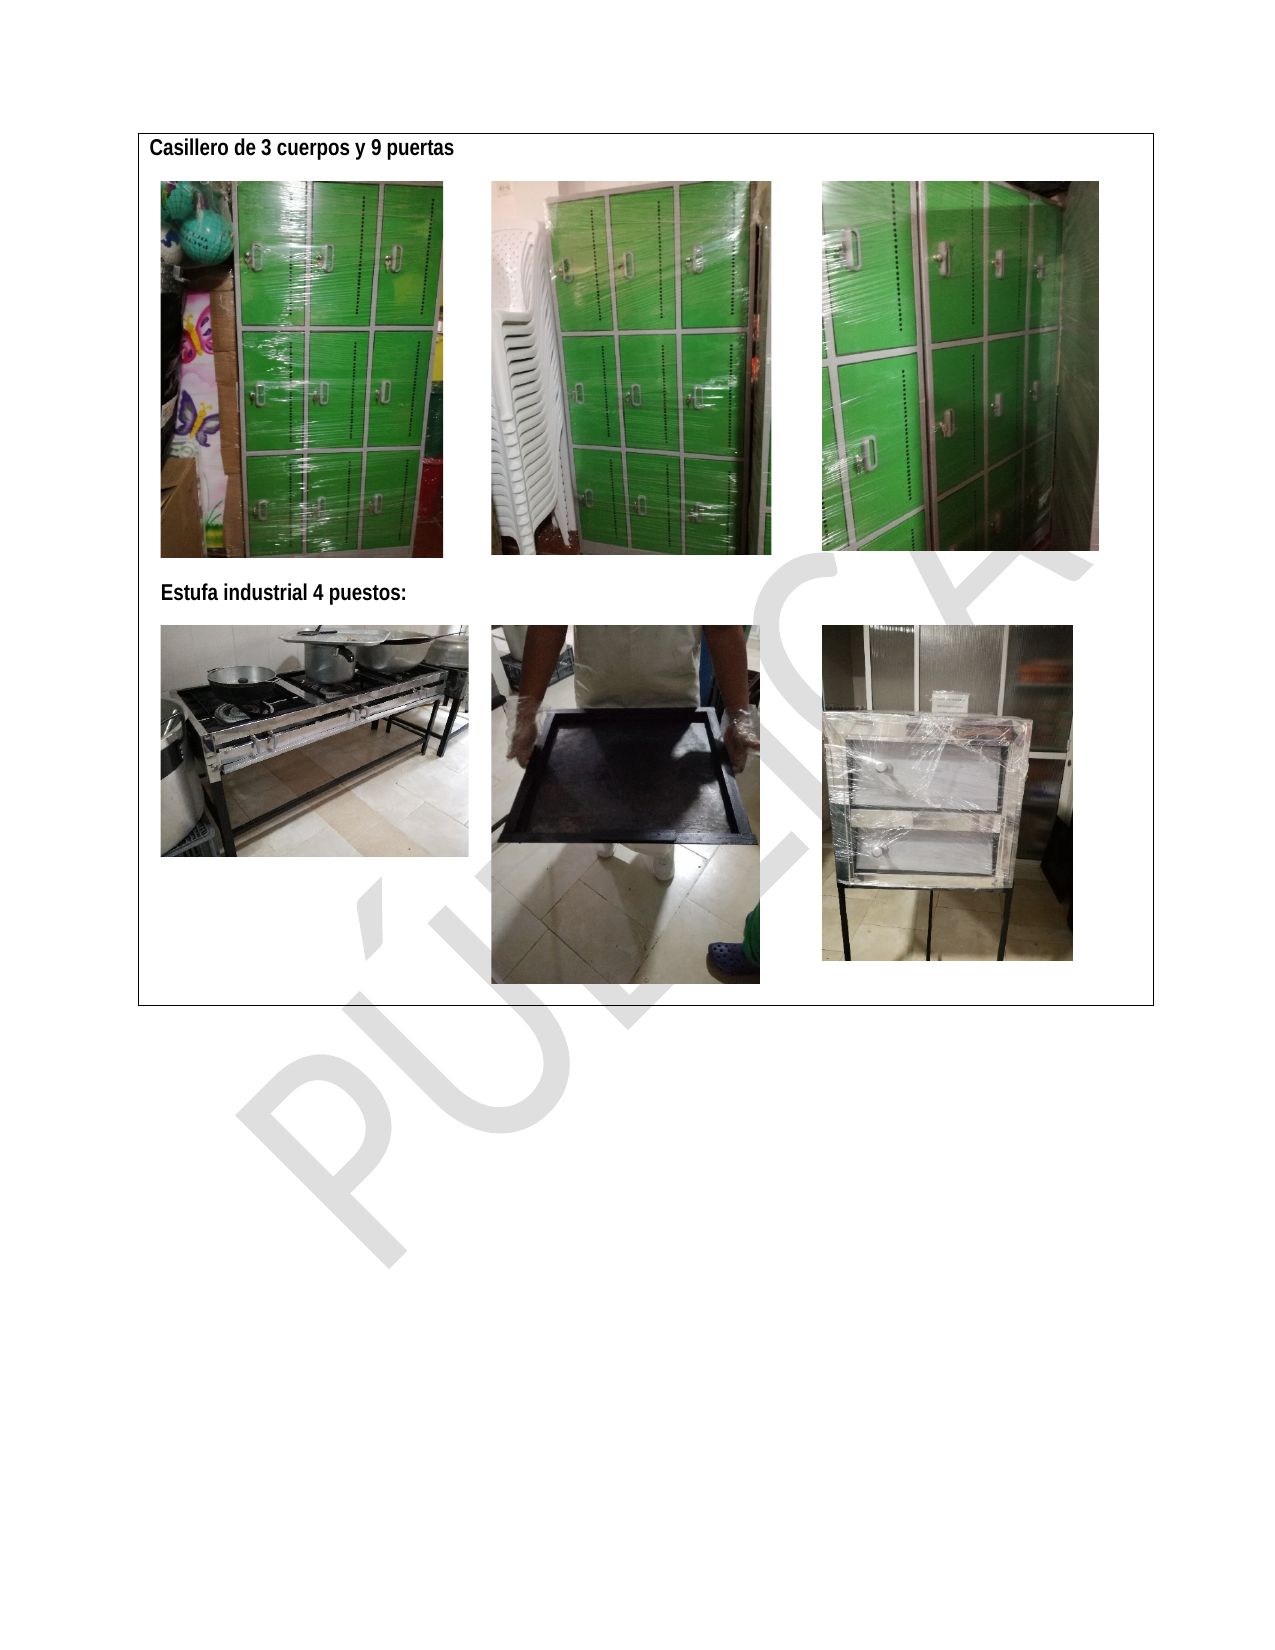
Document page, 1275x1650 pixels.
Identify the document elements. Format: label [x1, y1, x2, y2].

picture [160, 625, 469, 857]
picture [822, 181, 1099, 551]
picture [491, 181, 772, 555]
picture [822, 625, 1073, 961]
picture [491, 625, 760, 984]
picture [160, 181, 444, 558]
table_cell [139, 134, 1153, 1004]
